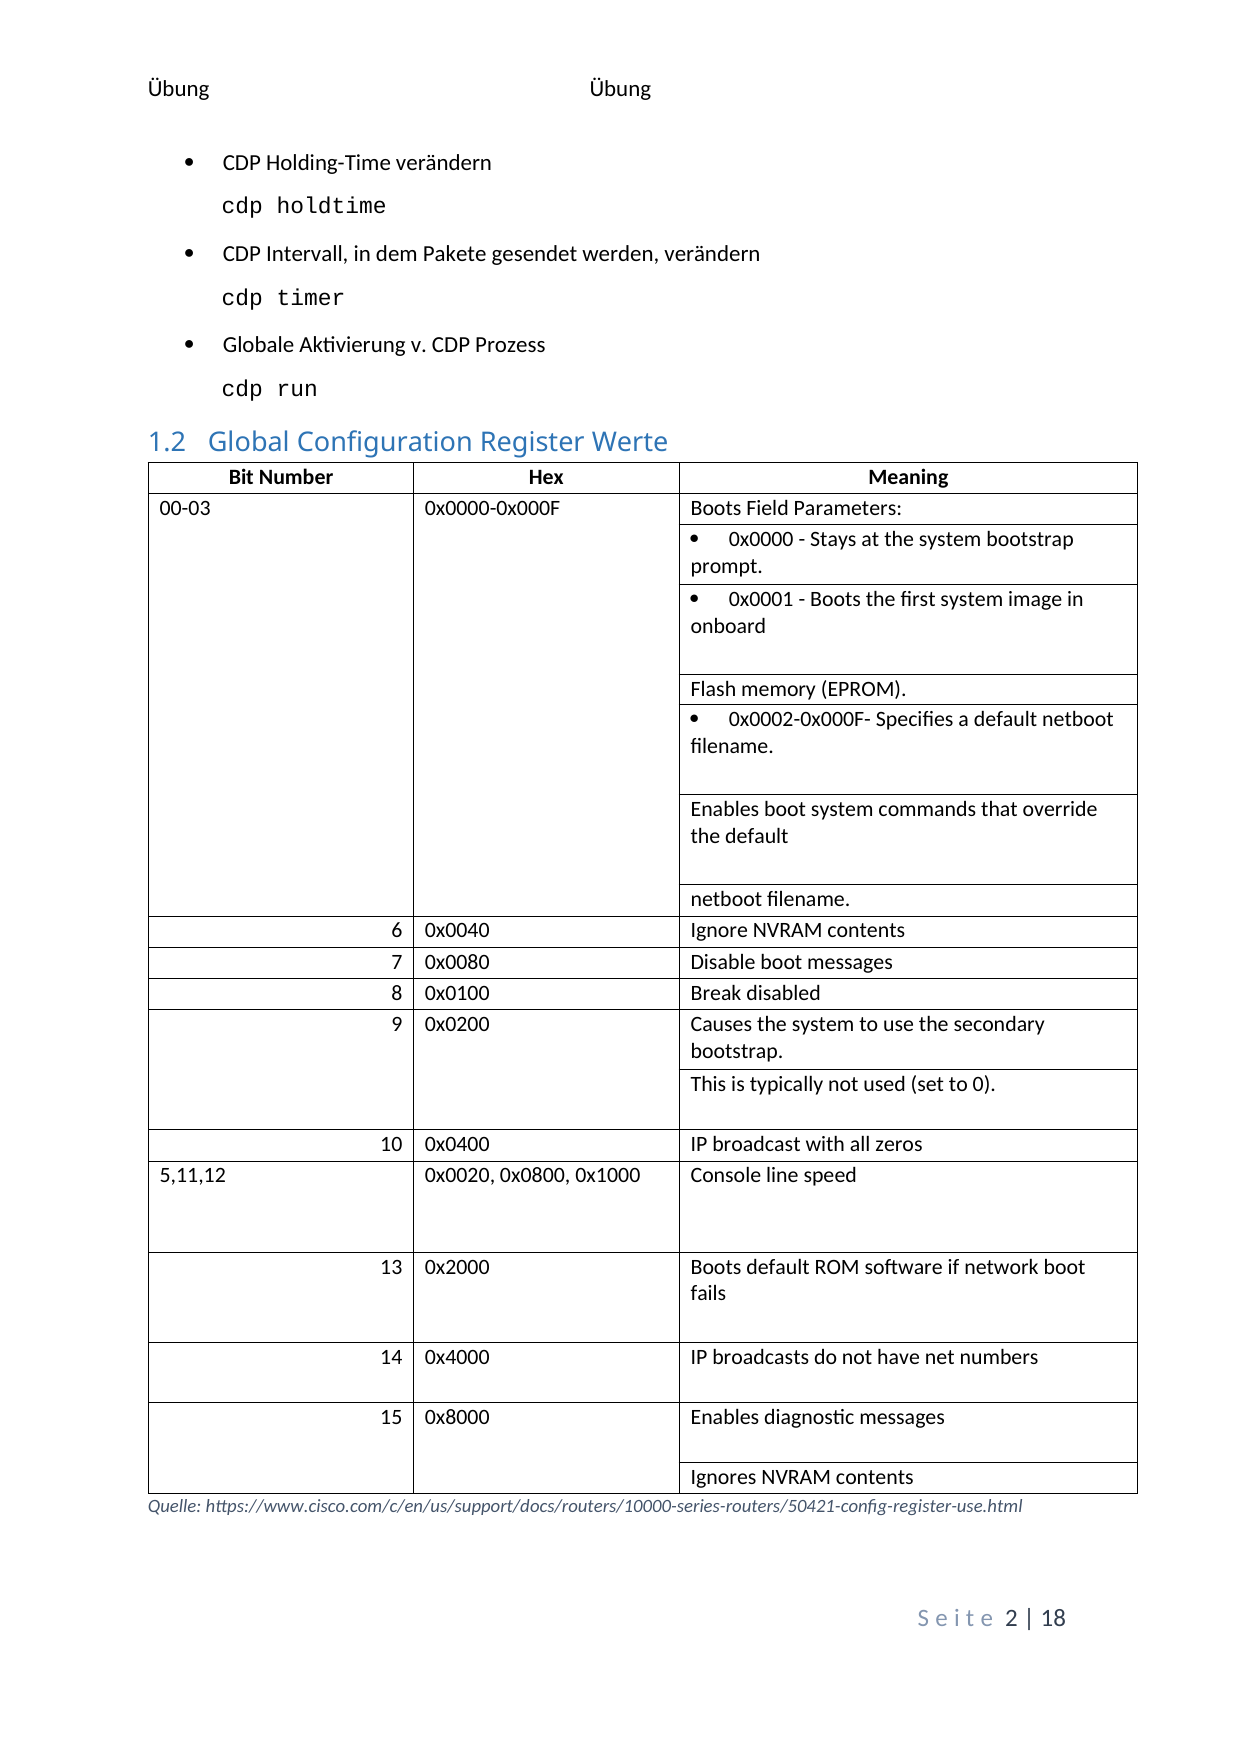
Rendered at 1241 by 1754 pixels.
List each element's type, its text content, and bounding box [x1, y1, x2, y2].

table_cell Flash memory (EPROM). [680, 675, 1137, 704]
text Quelle: https://www.cisco.com/c/en/us/support/docs/routers/10000-series-routers/50421-config-register-use.html [148, 1494, 1093, 1517]
table_cell Ignore NVRAM contents [680, 917, 1137, 947]
table_cell Disable boot messages [680, 948, 1137, 978]
table_cell Ignores NVRAM contents [680, 1463, 1137, 1493]
table_cell 0x0040 [414, 917, 679, 947]
table_header Hex [414, 463, 679, 493]
list Globale Aktivierung v. CDP Prozess [185, 331, 1093, 358]
table_cell 0x0080 [414, 948, 679, 978]
table_header Meaning [680, 463, 1137, 493]
text cdp timer [148, 286, 1093, 312]
table_cell 0x0200 [414, 1010, 679, 1129]
table_cell · 0x0001 - Boots the first system image in onboard [680, 585, 1137, 674]
table_cell 10 [149, 1130, 413, 1161]
table_cell 8 [149, 979, 413, 1009]
subtitle Global Configuration Register Werte [148, 422, 1093, 459]
table_cell 00-03 [149, 494, 413, 916]
table_cell 0x0400 [414, 1130, 679, 1161]
table_cell 6 [149, 917, 413, 947]
table_header Bit Number [149, 463, 413, 493]
text cdp holdtime [148, 194, 1093, 220]
table_cell · 0x0002-0x000F- Specifies a default netboot filename. [680, 705, 1137, 794]
table_cell Enables diagnostic messages [680, 1403, 1137, 1462]
table_cell 5,11,12 [149, 1162, 413, 1252]
table_cell Console line speed [680, 1162, 1137, 1252]
table_cell · 0x0000 - Stays at the system bootstrap prompt. [680, 525, 1137, 584]
text cdp run [148, 377, 1093, 403]
table_cell 14 [149, 1343, 413, 1402]
table_cell 0x0100 [414, 979, 679, 1009]
table_cell netboot filename. [680, 885, 1137, 916]
table_cell Enables boot system commands that override the default [680, 795, 1137, 884]
table_cell 9 [149, 1010, 413, 1129]
table_cell IP broadcasts do not have net numbers [680, 1343, 1137, 1402]
table_cell This is typically not used (set to 0). [680, 1070, 1137, 1129]
table_cell 0x4000 [414, 1343, 679, 1402]
table_cell 0x2000 [414, 1253, 679, 1342]
table_cell 7 [149, 948, 413, 978]
table_cell Boots Field Parameters: [680, 494, 1137, 524]
list CDP Holding-Time verändern [185, 148, 1093, 176]
table_cell Break disabled [680, 979, 1137, 1009]
table_cell Causes the system to use the secondary bootstrap. [680, 1010, 1137, 1069]
table_cell 15 [149, 1403, 413, 1493]
table_cell 0x0020, 0x0800, 0x1000 [414, 1162, 679, 1252]
table_cell 13 [149, 1253, 413, 1342]
table_cell 0x8000 [414, 1403, 679, 1493]
table_cell Boots default ROM software if network boot fails [680, 1253, 1137, 1342]
table_cell 0x0000-0x000F [414, 494, 679, 916]
list CDP Intervall, in dem Pakete gesendet werden, verändern [185, 239, 1093, 267]
table_cell IP broadcast with all zeros [680, 1130, 1137, 1161]
